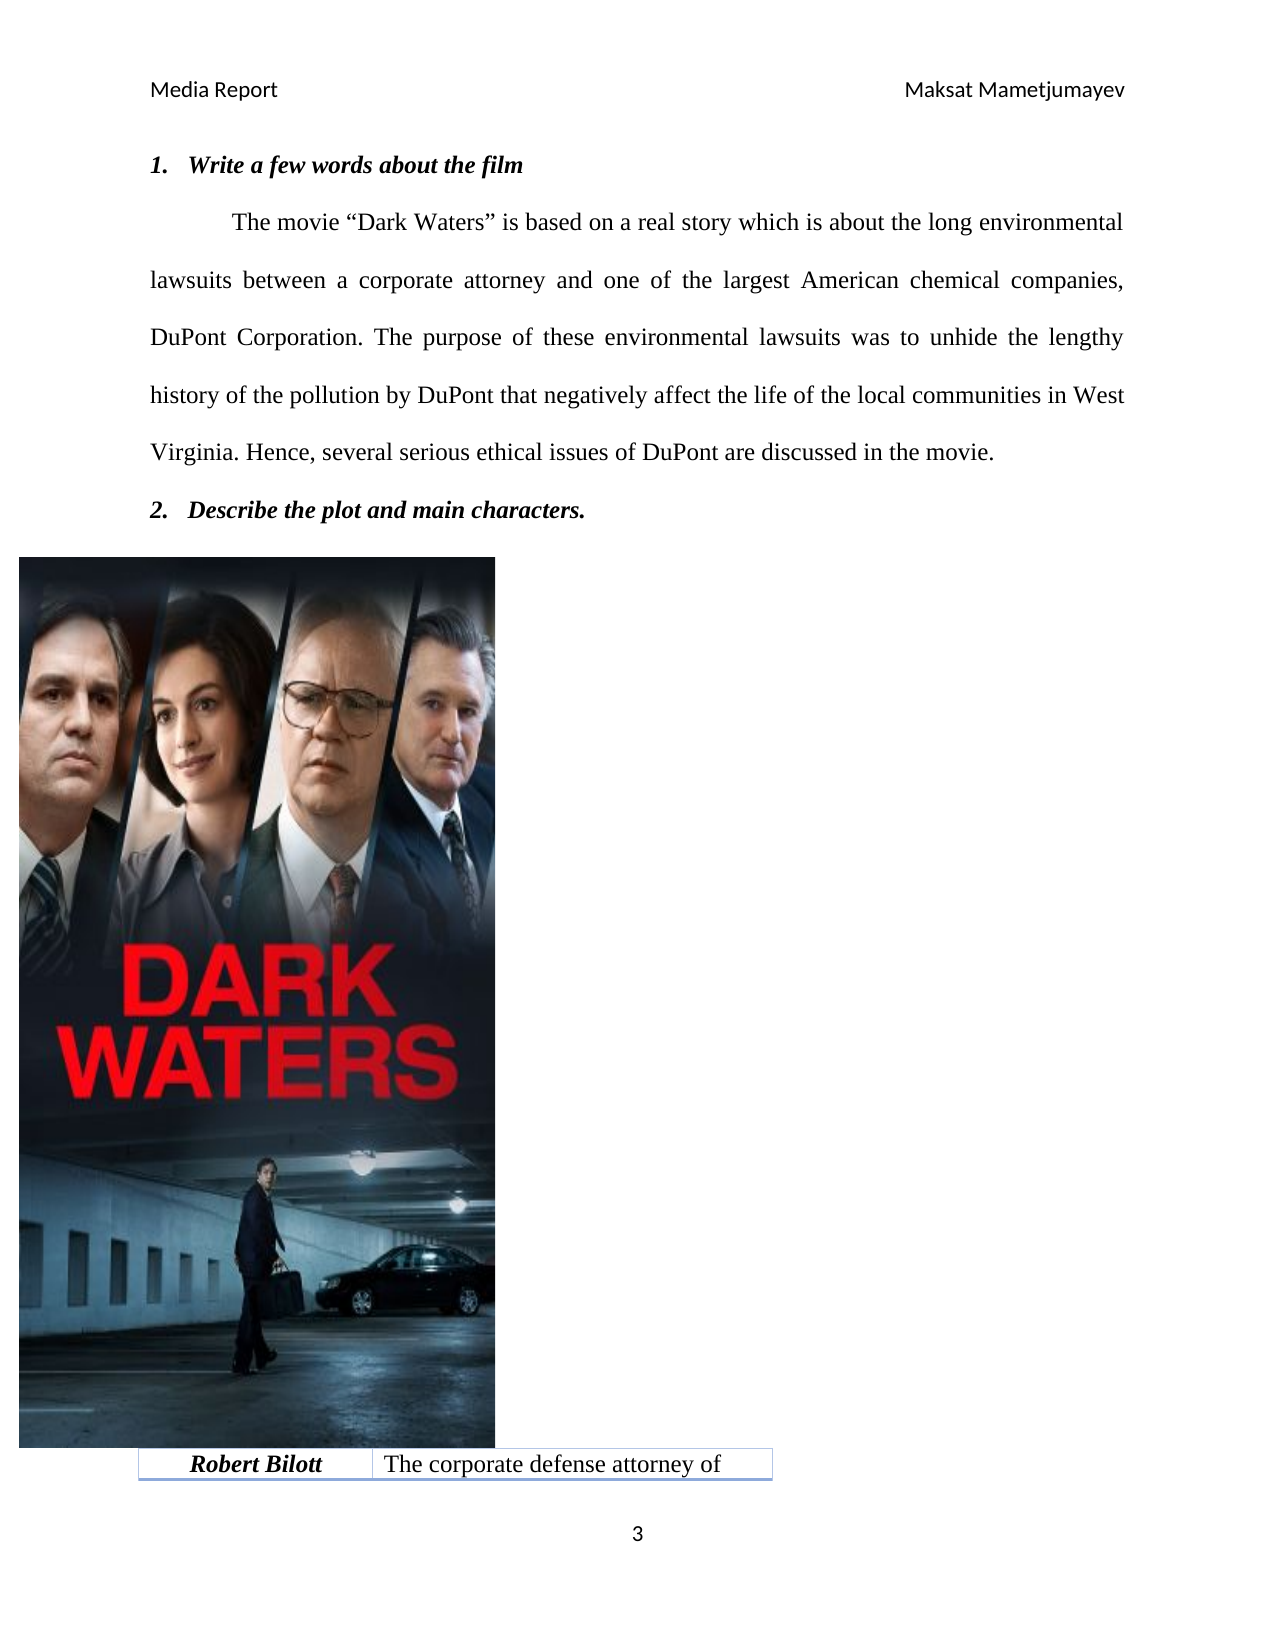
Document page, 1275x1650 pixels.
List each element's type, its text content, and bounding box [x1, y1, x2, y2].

text The movie “Dark Waters” is based on a real story which is about the long environmental lawsuits between a corporate attorney and one of the largest American chemical companies, DuPont Corporation. The purpose of these environmental lawsuits was to unhide the lengthy history of the pollution by DuPont that negatively affect the life of the local communities in West Virginia. Hence, several serious ethical issues of DuPont are discussed in the movie. [150, 207, 1125, 466]
picture [19, 557, 496, 1448]
list Write a few words about the film [150, 150, 1125, 179]
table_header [139, 1449, 372, 1477]
list Describe the plot and main characters. [150, 495, 1125, 524]
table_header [373, 1449, 772, 1477]
